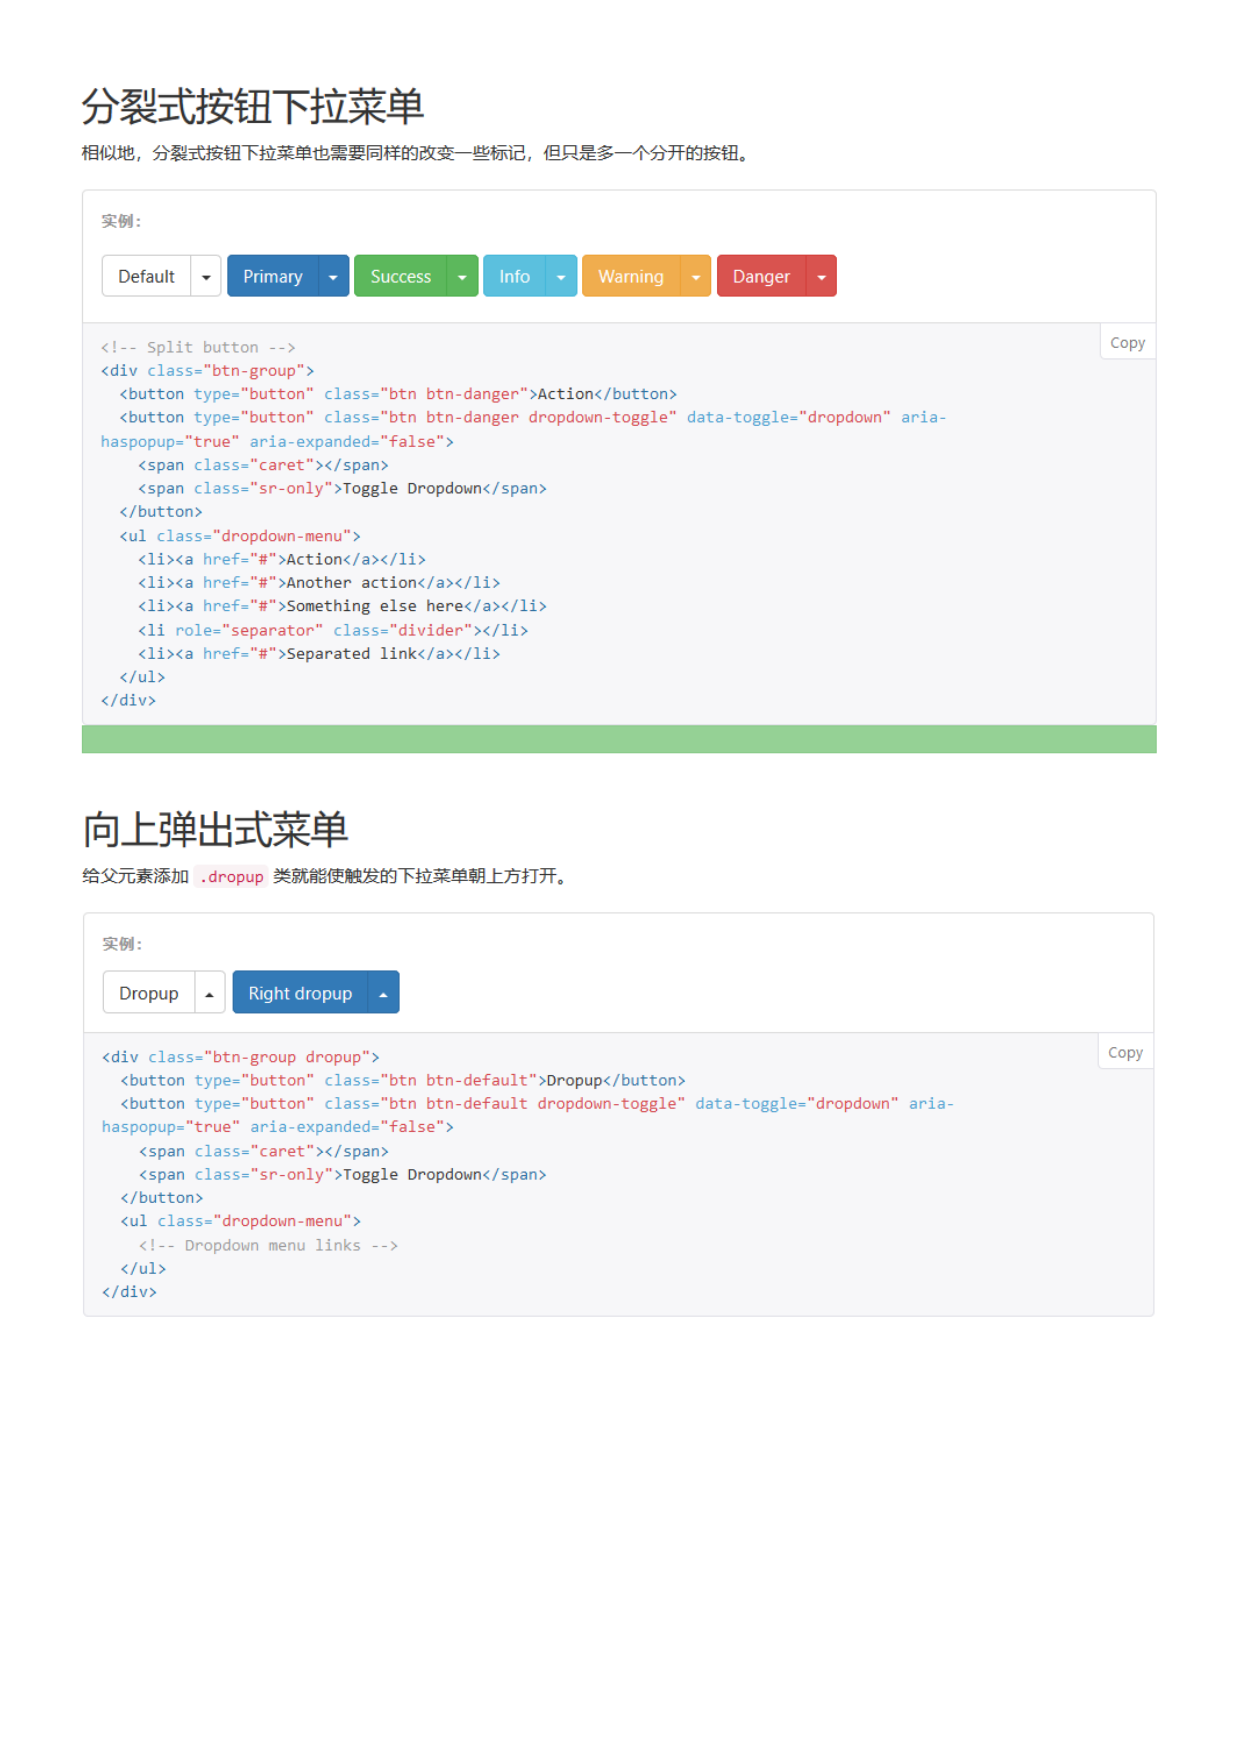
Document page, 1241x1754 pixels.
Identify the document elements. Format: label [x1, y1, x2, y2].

picture [75, 80, 1165, 765]
picture [75, 795, 1165, 1332]
